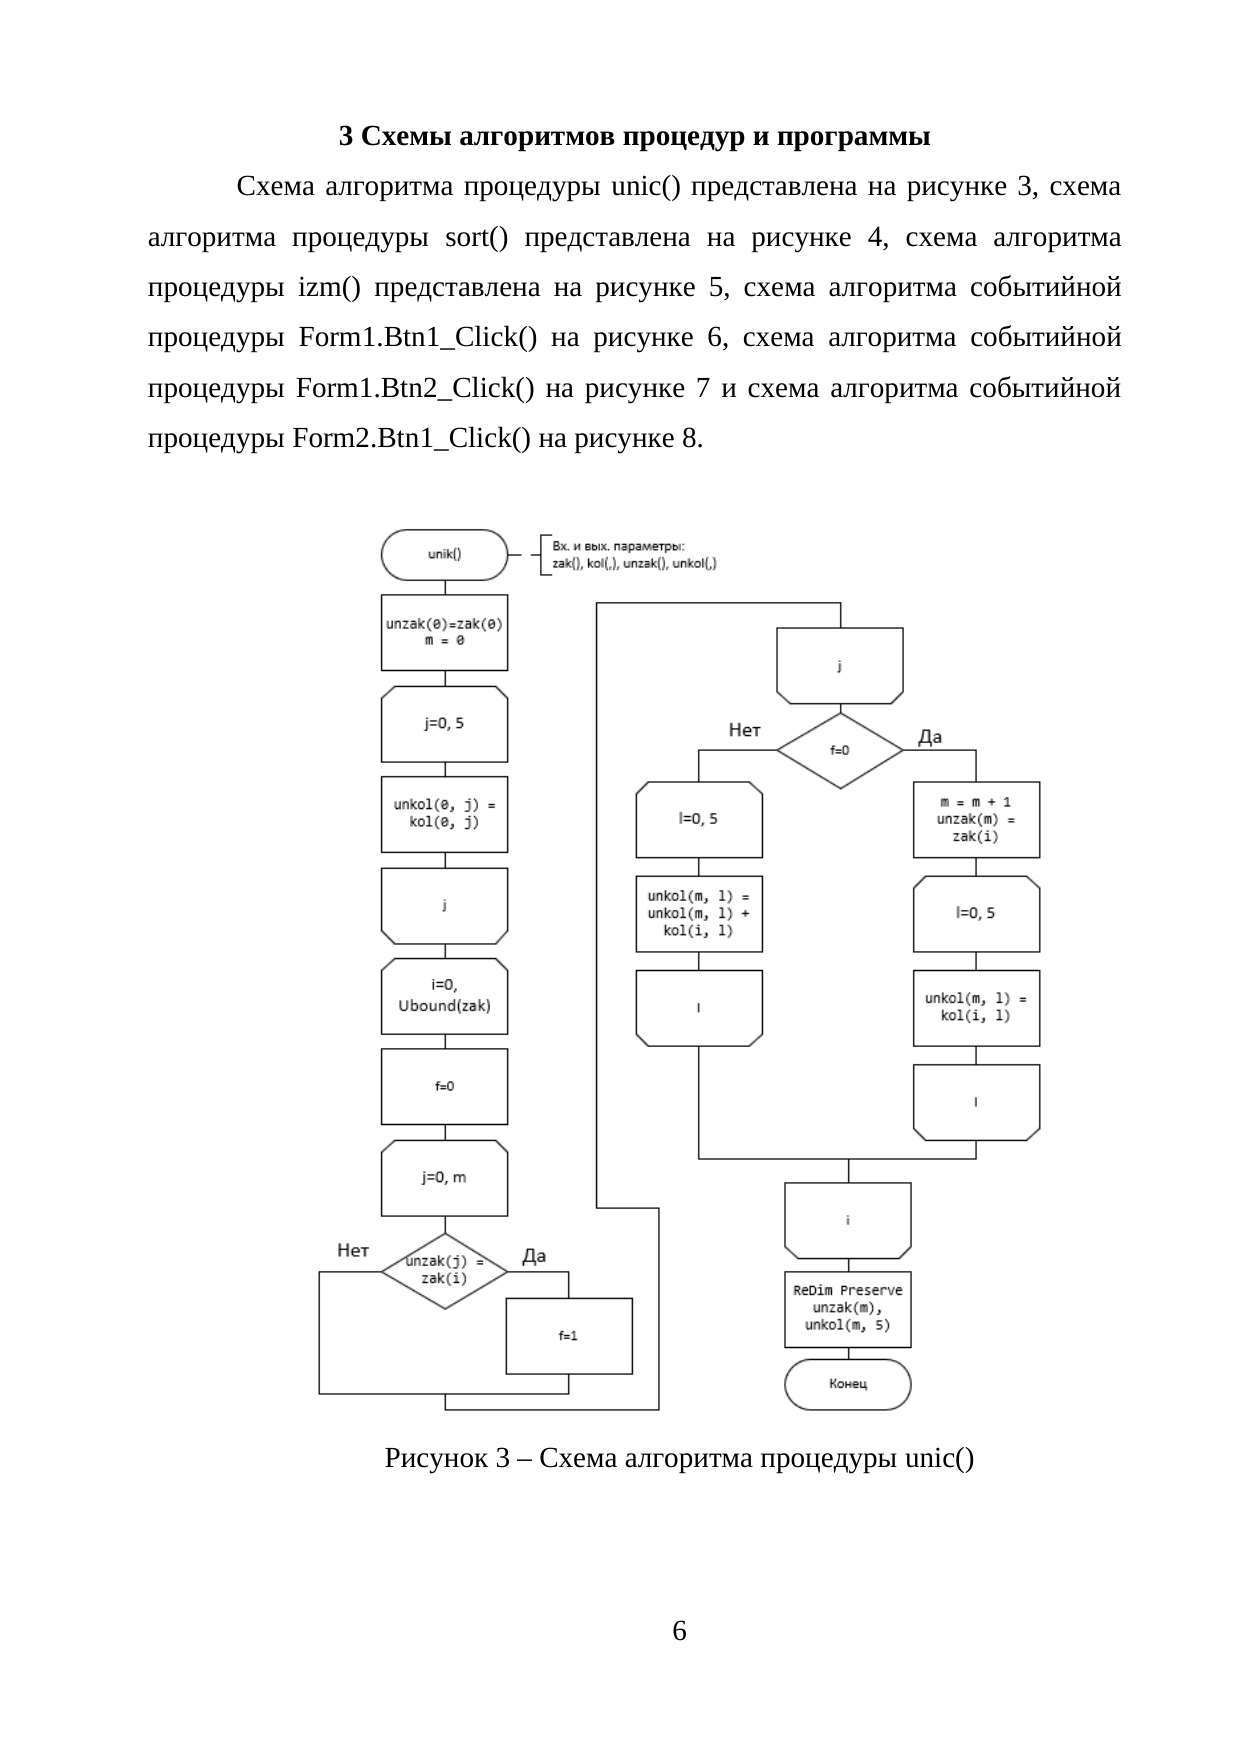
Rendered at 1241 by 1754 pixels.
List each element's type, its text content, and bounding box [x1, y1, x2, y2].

picture [263, 520, 1095, 1424]
text Рисунок 3 – Схема алгоритма процедуры unic() [148, 1440, 1122, 1473]
subtitle 3 Схемы алгоритмов процедур и программы [148, 118, 1122, 152]
text Схема алгоритма процедуры unic() представлена на рисунке 3, схема алгоритма процедуры sort() представлена на рисунке 4, схема алгоритма процедуры izm() представлена на рисунке 5, схема алгоритма событийной процедуры Form1.Btn1_Click() на рисунке 6, схема алгоритма событийной процедуры Form1.Btn2_Click() на рисунке 7 и схема алгоритма событийной процедуры Form2.Btn1_Click() на рисунке 8. [148, 168, 1122, 453]
